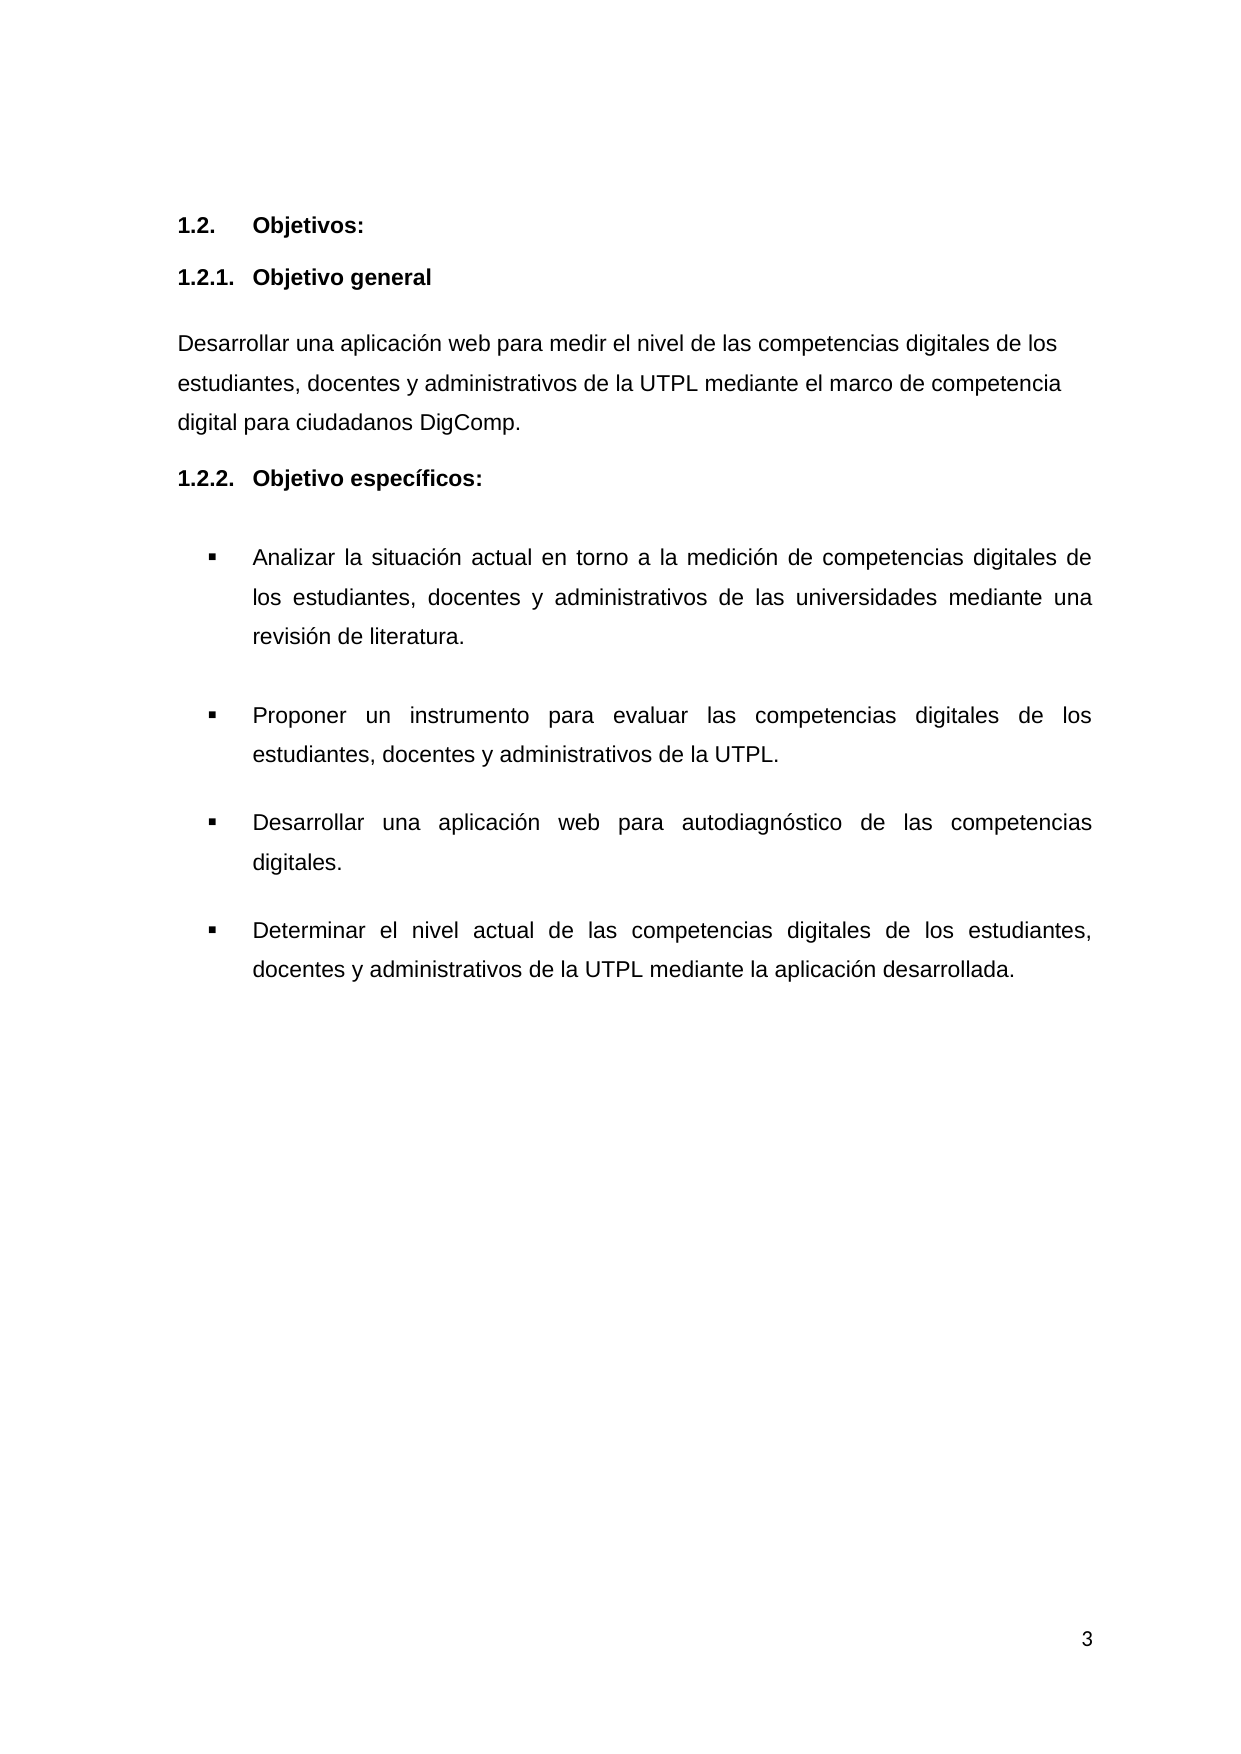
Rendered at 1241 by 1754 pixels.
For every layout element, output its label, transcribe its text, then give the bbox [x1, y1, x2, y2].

list Desarrollar una aplicación web para autodiagnóstico de las competencias digitales. [207, 809, 1092, 875]
list Analizar la situación actual en torno a la medición de competencias digitales de los estudiantes, docentes y administrativos de las universidades mediante una revisión de literatura. [207, 544, 1092, 649]
text Desarrollar una aplicación web para medir el nivel de las competencias digitales de los estudiantes, docentes y administrativos de la UTPL mediante el marco de competencia digital para ciudadanos DigComp. [177, 330, 1092, 435]
list Objetivos: [177, 212, 1092, 238]
list Determinar el nivel actual de las competencias digitales de los estudiantes, docentes y administrativos de la UTPL mediante la aplicación desarrollada. [207, 917, 1092, 983]
list Proponer un instrumento para evaluar las competencias digitales de los estudiantes, docentes y administrativos de la UTPL. [207, 702, 1092, 768]
list Objetivo específicos: [177, 465, 1092, 491]
list Objetivo general [177, 264, 1092, 291]
